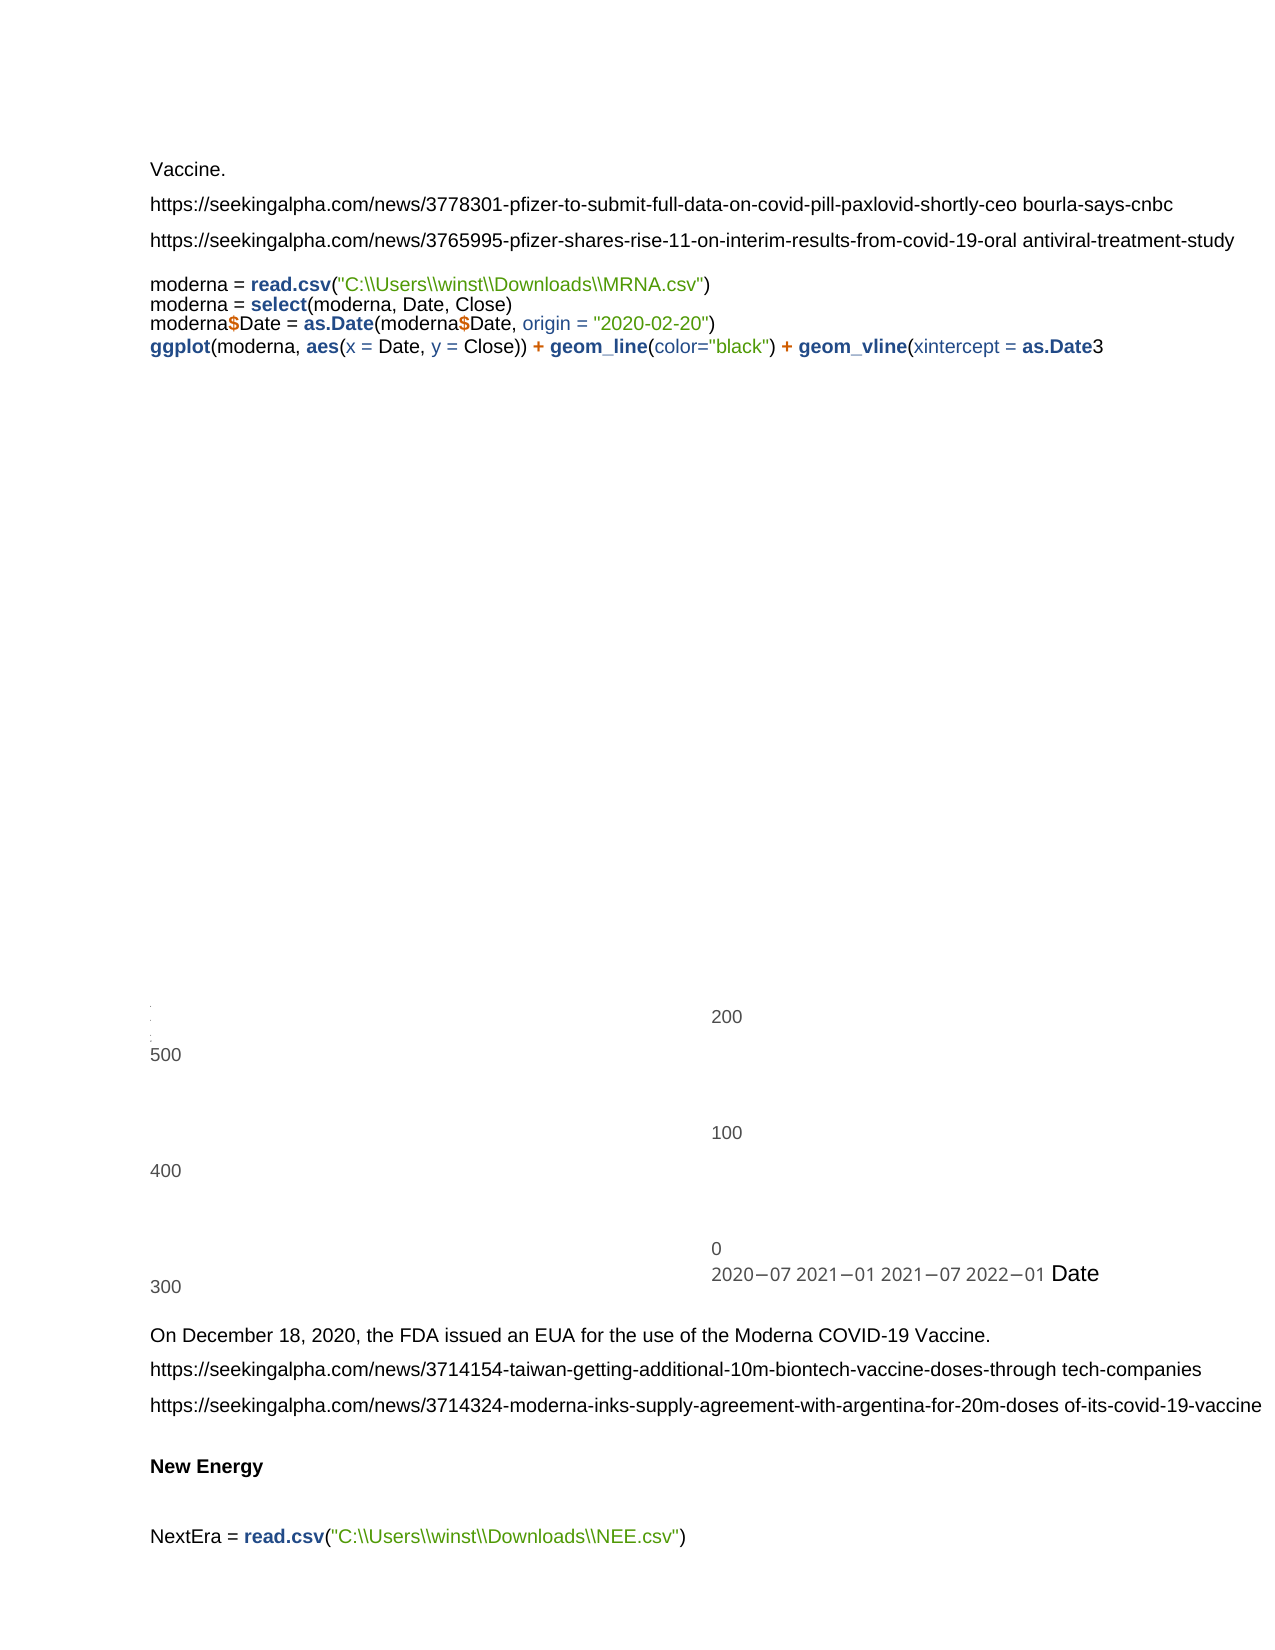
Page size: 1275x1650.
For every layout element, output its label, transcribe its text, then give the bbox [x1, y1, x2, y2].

text https://seekingalpha.com/news/3714324-moderna-inks-supply-agreement-with-argentina-for-20m-doses of-its-covid-19-vaccine [150, 1394, 1272, 1417]
text 0 [711, 1238, 1272, 1259]
text New Energy [150, 1459, 1272, 1477]
text NextEra = read.csv("C:\\Users\\winst\\Downloads\\NEE.csv") [681, 1529, 1272, 1547]
text https://seekingalpha.com/news/3778301-pfizer-to-submit-full-data-on-covid-pill-paxlovid-shortly-ceo bourla-says-cnbc [150, 194, 1272, 216]
text https://seekingalpha.com/news/3714154-taiwan-getting-additional-10m-biontech-vaccine-doses-through tech-companies [150, 1359, 1272, 1381]
text moderna = select(moderna, Date, Close) [150, 296, 1272, 315]
text 100 [711, 1122, 1272, 1143]
text 300 [150, 1275, 711, 1297]
text 200 [711, 1006, 1272, 1027]
text 500 [150, 1043, 711, 1065]
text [150, 158, 1272, 181]
text NextEra = read.csv("C:\\Users\\winst\\Downloads\\NEE.csv") [327, 1529, 683, 1547]
text ggplot(moderna, aes(x = Date, y = Close)) + geom_line(color="black") + geom_vline(xintercept = as.Date3 [150, 334, 1272, 357]
text 400 [150, 1159, 711, 1181]
text https://seekingalpha.com/news/3765995-pfizer-shares-rise-11-on-interim-results-from-covid-19-oral antiviral-treatment-study [150, 229, 1272, 252]
text On December 18, 2020, the FDA issued an EUA for the use of the Moderna COVID-19 Vaccine. [150, 1327, 1272, 1346]
text moderna = read.csv("C:\\Users\\winst\\Downloads\\MRNA.csv") [150, 277, 1272, 296]
text moderna$Date = as.Date(moderna$Date, origin = "2020-02-20") [150, 315, 1272, 334]
text 2020−07 2021−01 2021−07 2022−01 Date [711, 1260, 1272, 1286]
